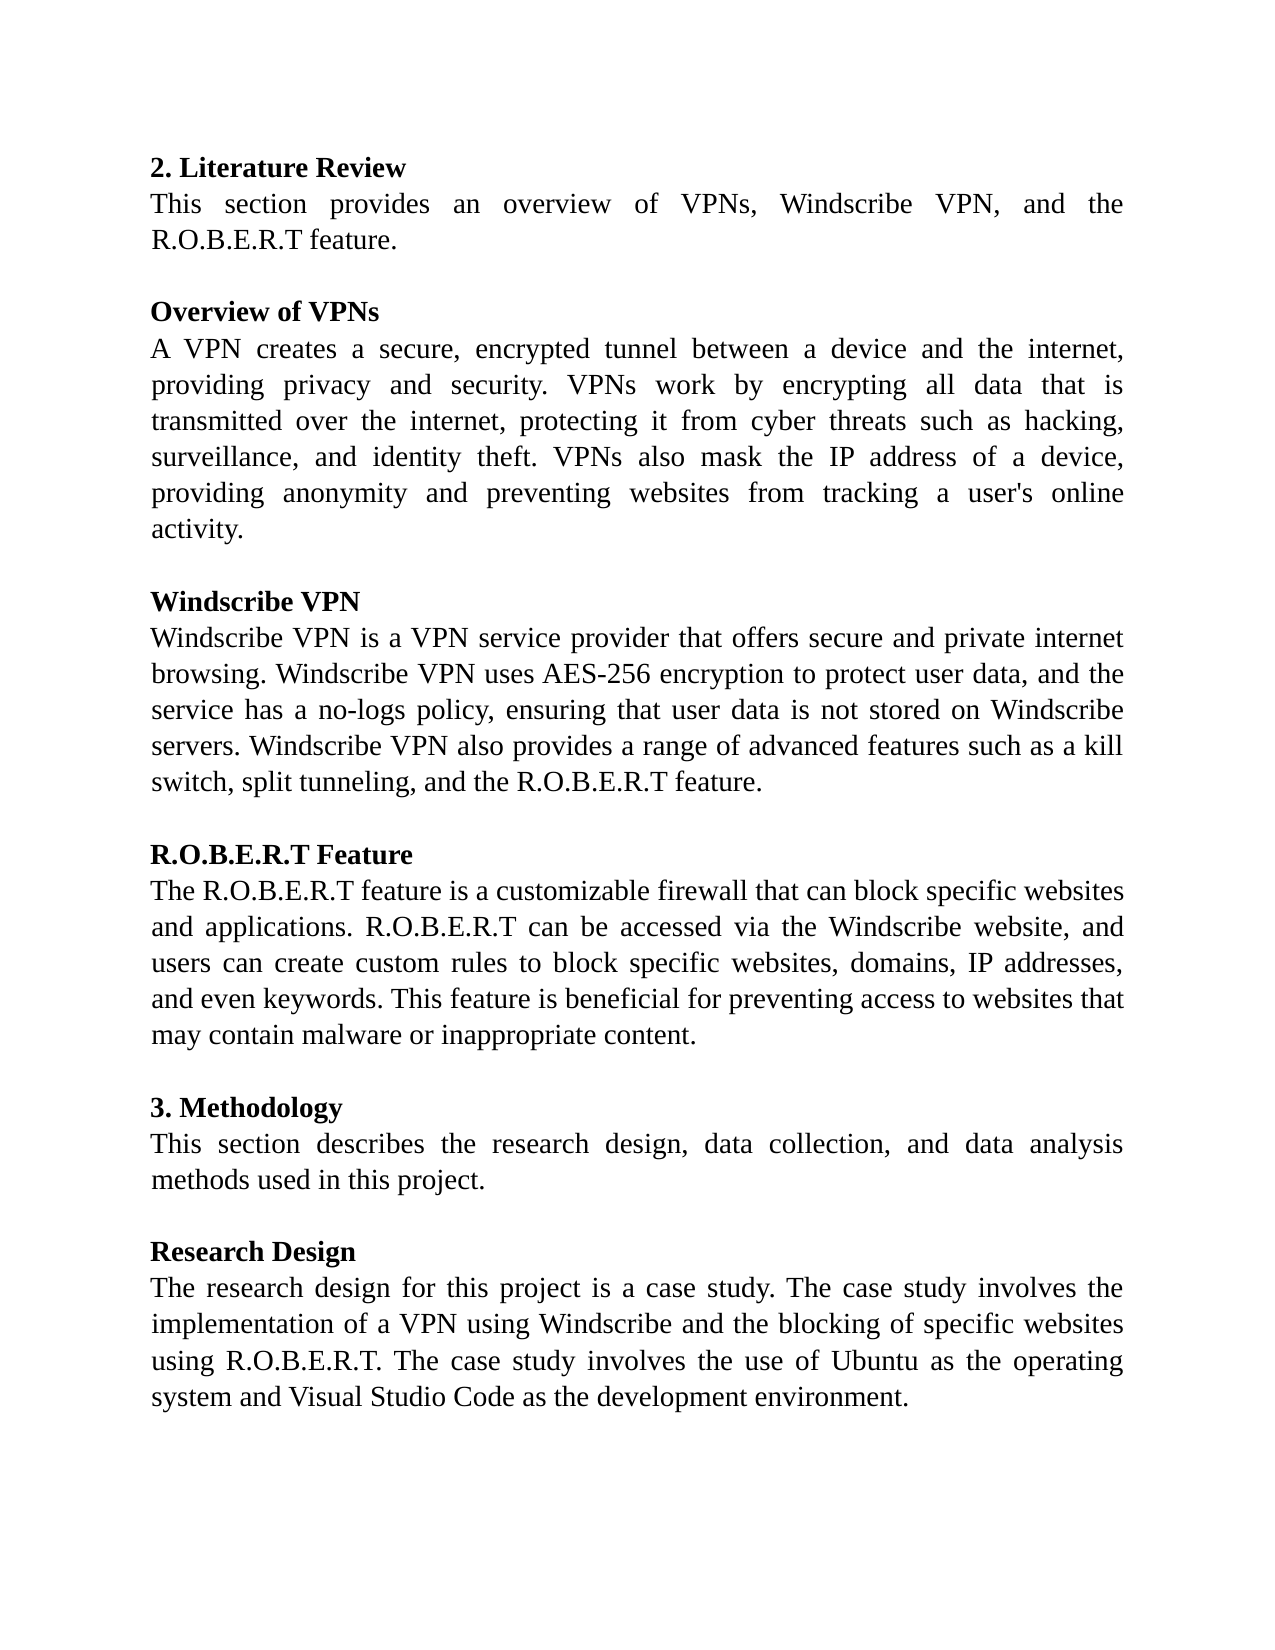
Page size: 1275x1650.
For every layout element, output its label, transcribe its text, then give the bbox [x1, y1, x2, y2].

text Windscribe VPN is a VPN service provider that offers secure and private internet browsing. Windscribe VPN uses AES-256 encryption to protect user data, and the service has a no-logs policy, ensuring that user data is not stored on Windscribe servers. Windscribe VPN also provides a range of advanced features such as a kill switch, split tunneling, and the R.O.B.E.R.T feature. [150, 620, 1125, 798]
text R.O.B.E.R.T Feature [150, 837, 1125, 870]
text The R.O.B.E.R.T feature is a customizable firewall that can block specific websites and applications. R.O.B.E.R.T can be accessed via the Windscribe website, and users can create custom rules to block specific websites, domains, IP addresses, and even keywords. This feature is beneficial for preventing access to websites that may contain malware or inappropriate content. [150, 873, 1125, 1051]
text Windscribe VPN [150, 584, 1125, 617]
text A VPN creates a secure, encrypted tunnel between a device and the internet, providing privacy and security. VPNs work by encrypting all data that is transmitted over the internet, protecting it from cyber threats such as hacking, surveillance, and identity theft. VPNs also mask the IP address of a device, providing anonymity and preventing websites from tracking a user's online activity. [150, 331, 1125, 545]
text Research Design [150, 1234, 1125, 1268]
text Overview of VPNs [150, 294, 1125, 328]
text The research design for this project is a case study. The case study involves the implementation of a VPN using Windscribe and the blocking of specific websites using R.O.B.E.R.T. The case study involves the use of Ubuntu as the operating system and Visual Studio Code as the development environment. [150, 1271, 1125, 1412]
text 2. Literature Review [150, 150, 1125, 183]
text 3. Methodology [150, 1090, 1125, 1123]
text This section describes the research design, data collection, and data analysis methods used in this project. [150, 1126, 1125, 1196]
text This section provides an overview of VPNs, Windscribe VPN, and the R.O.B.E.R.T feature. [150, 186, 1125, 256]
